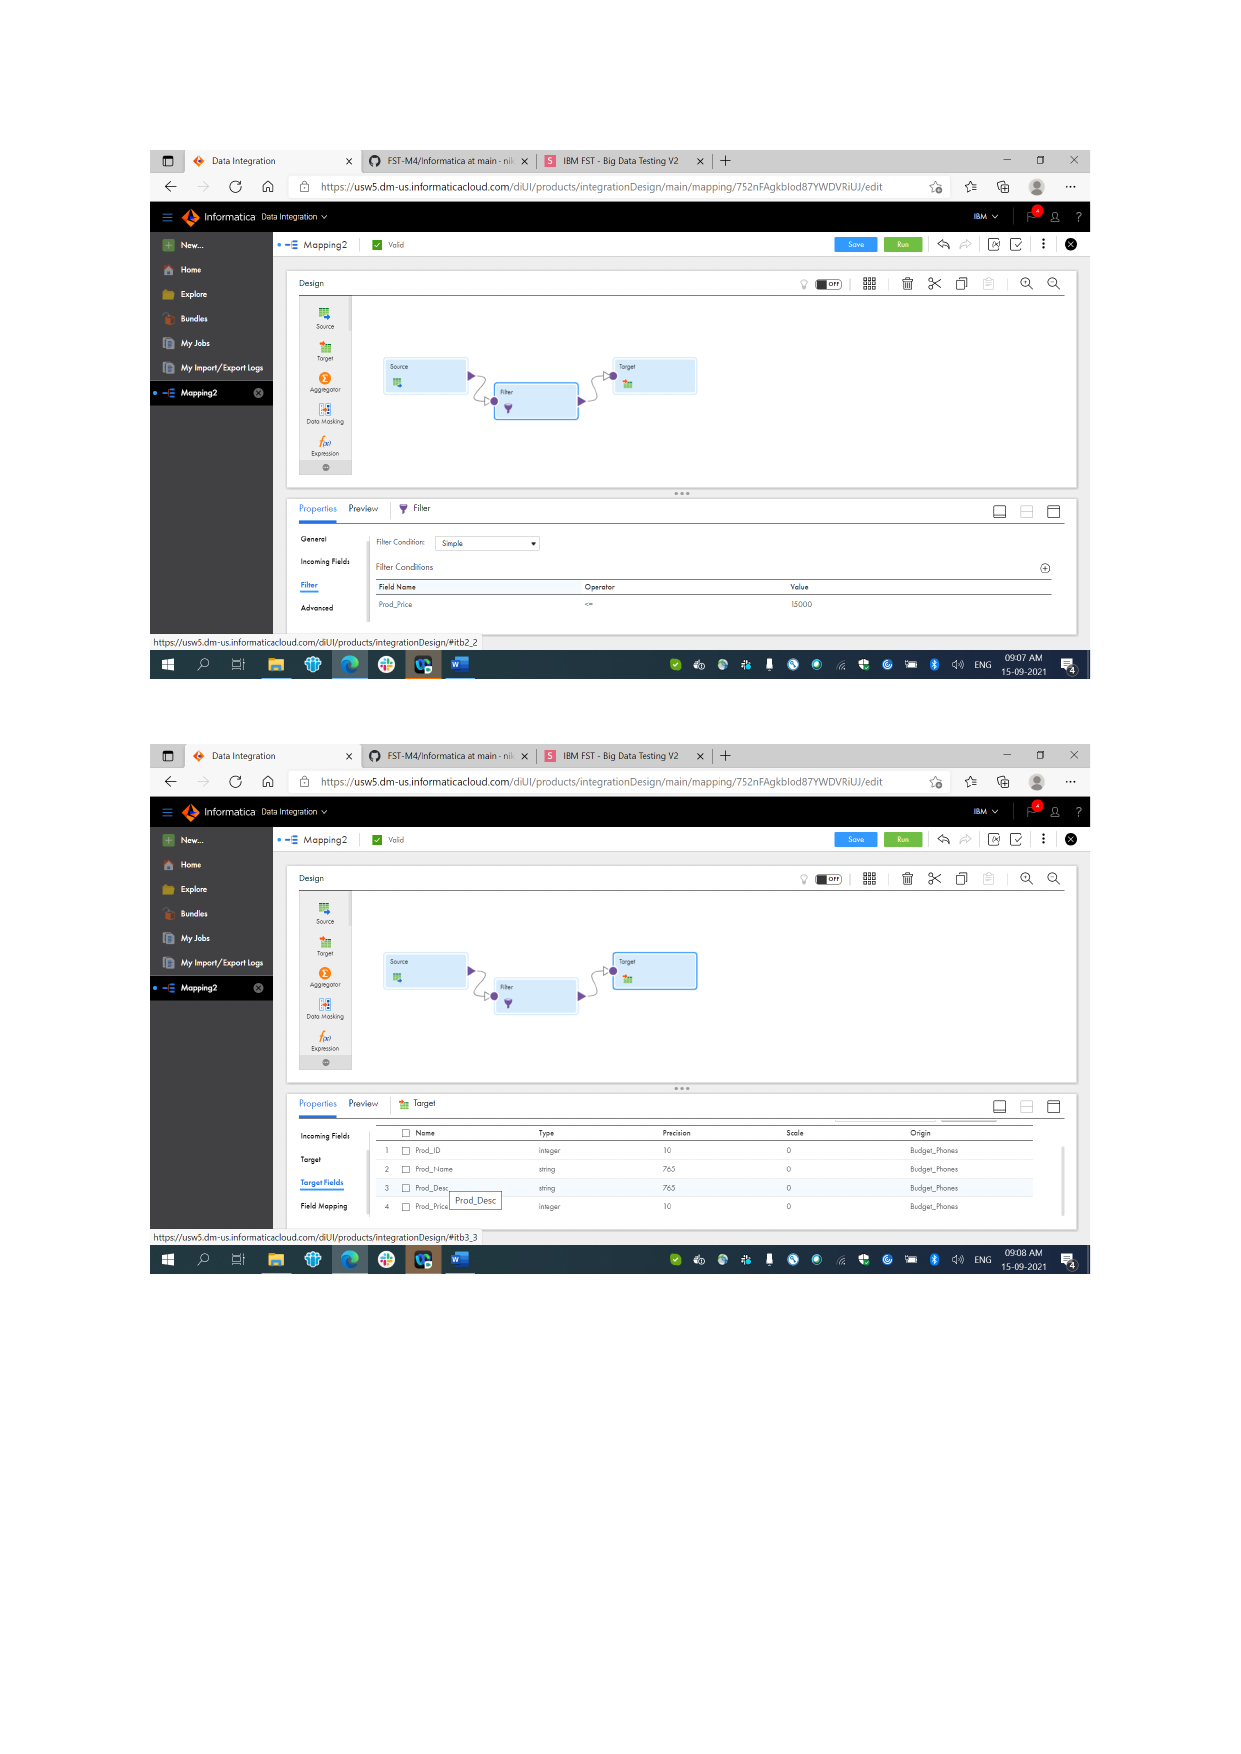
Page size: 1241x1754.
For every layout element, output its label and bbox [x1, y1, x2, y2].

picture [150, 150, 1091, 679]
picture [150, 744, 1091, 1274]
